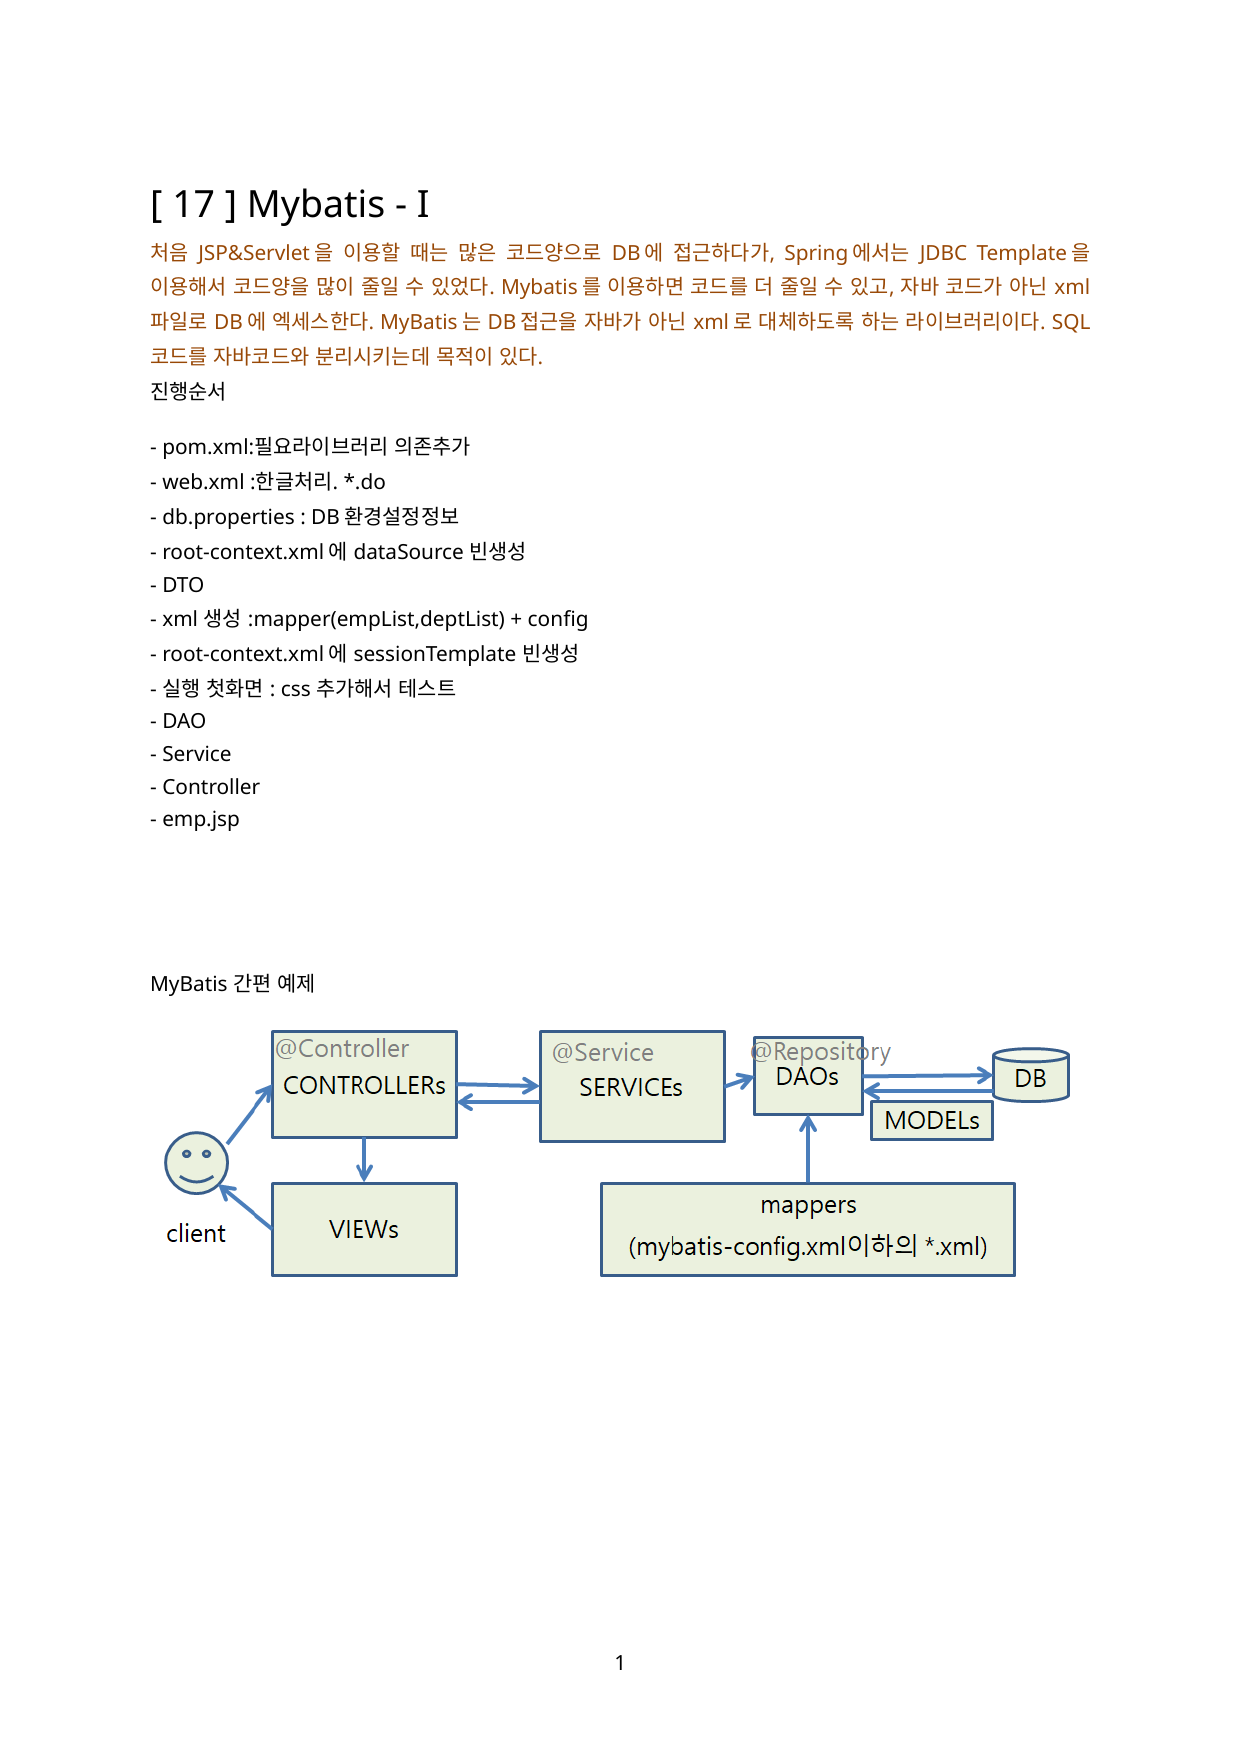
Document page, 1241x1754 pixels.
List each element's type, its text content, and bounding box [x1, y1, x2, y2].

text 진행순서 [150, 375, 1090, 405]
text - db.properties : DB환경설정정보 [150, 500, 1090, 530]
text - Service [150, 739, 1090, 768]
text - xml 생성 :mapper(empList,deptList) + config [150, 602, 1090, 633]
text - DAO [150, 707, 1090, 735]
picture [150, 1023, 1091, 1283]
text - emp.jsp [150, 804, 1090, 833]
text - pom.xml:필요라이브러리 의존추가 [150, 431, 1090, 461]
text 처음 JSP&Servlet을 이용할 때는 많은 코드양으로 DB에 접근하다가, Spring에서는 JDBC Template을 이용해서 코드양을 많이 줄일 수 있었다. Mybatis를 이용하면 코드를 더 줄일 수 있고, 자바 코드가 아닌 xml 파일로 DB에 엑세스한다. MyBatis는 DB접근을 자바가 아닌 xml로 대체하도록 하는 라이브러리이다. SQL 코드를 자바코드와 분리시키는데 목적이 있다. [150, 236, 1090, 371]
text - root-context.xml에 sessionTemplate 빈생성 [150, 637, 1090, 667]
text - web.xml :한글처리. *.do [150, 465, 1090, 496]
text - DTO [150, 570, 1090, 598]
text - Controller [150, 772, 1090, 800]
text - 실행 첫화면 : css 추가해서 테스트 [150, 672, 1090, 702]
text MyBatis 간편 예제 [150, 967, 1090, 998]
text - root-context.xml에 dataSource 빈생성 [150, 535, 1090, 565]
text [ 17 ] Mybatis - I [150, 177, 1090, 228]
